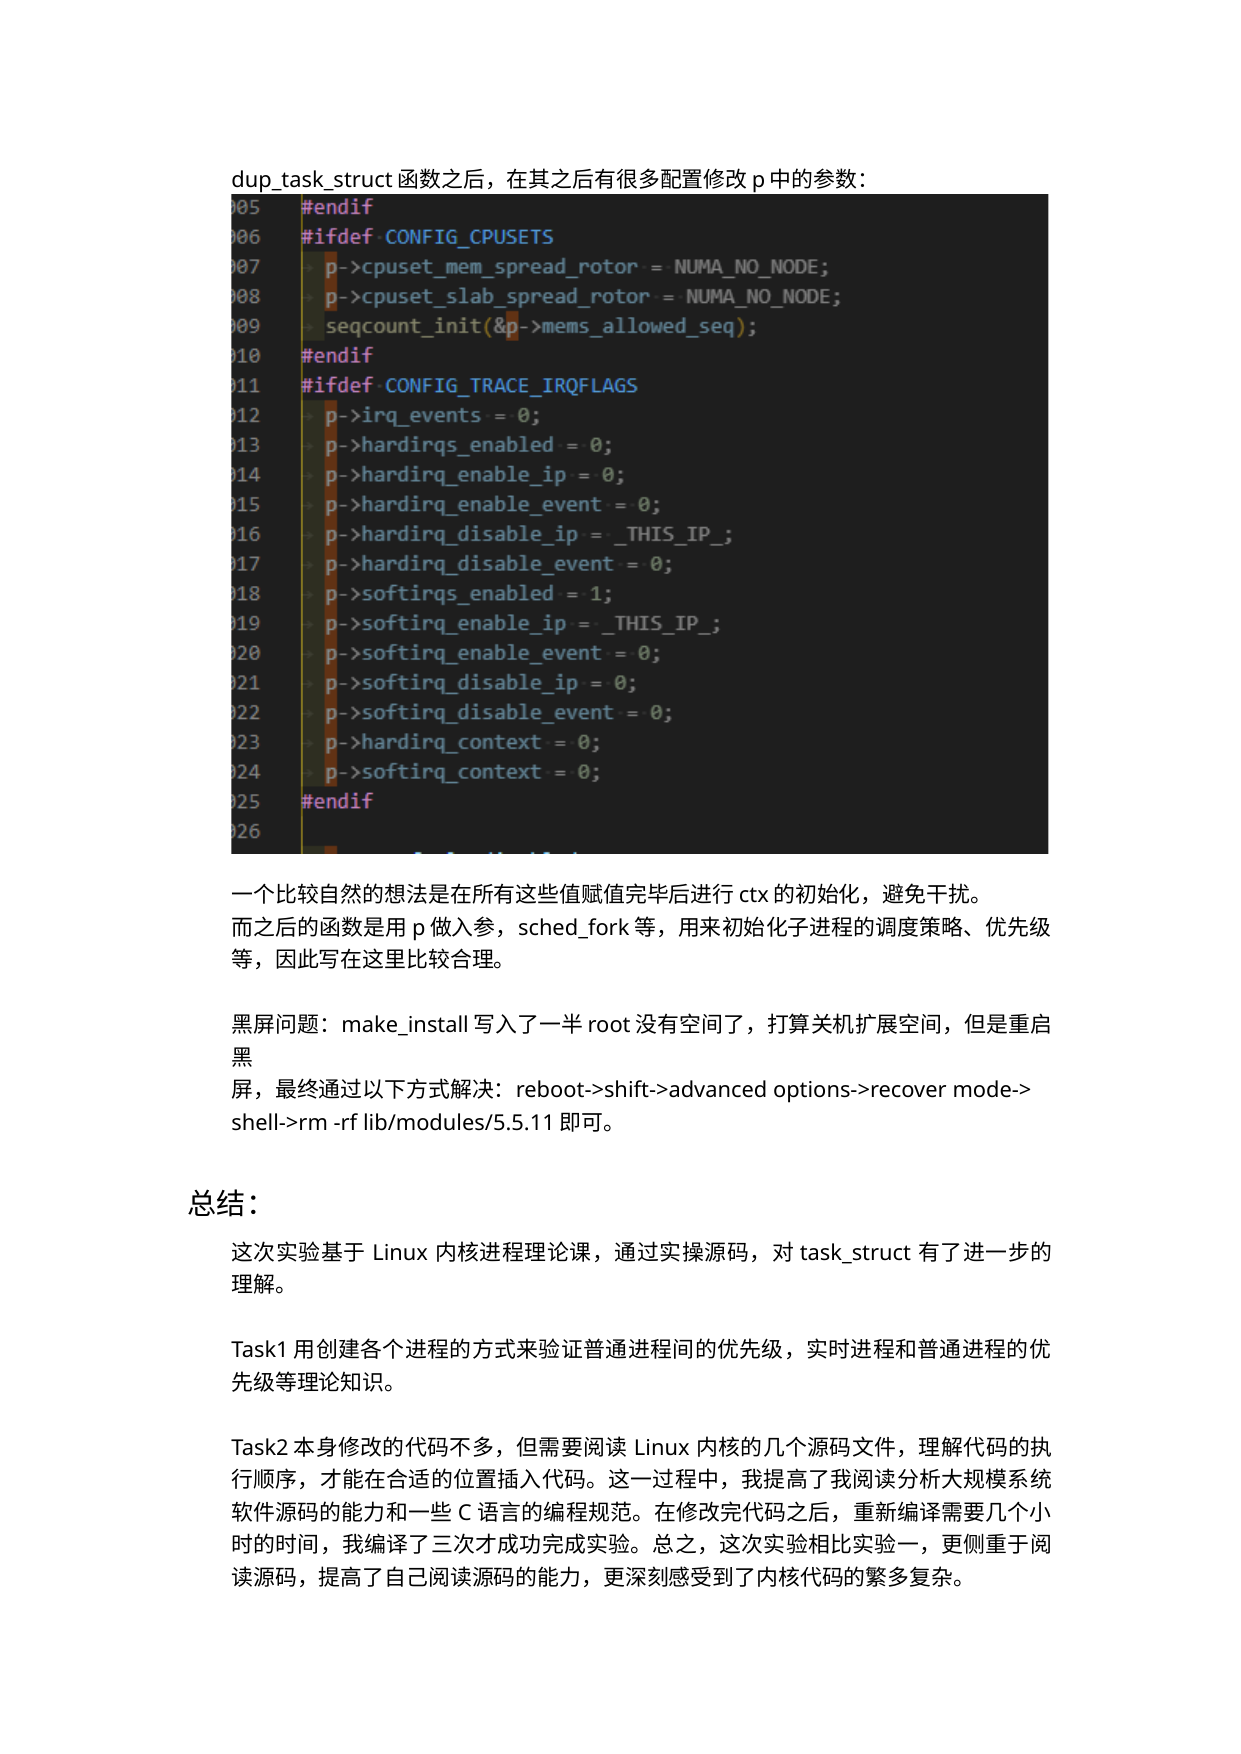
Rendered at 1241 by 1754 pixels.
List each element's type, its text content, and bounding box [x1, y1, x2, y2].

text 屏，最终通过以下方式解决：reboot->shift->advanced options->recover mode-> [231, 1072, 1053, 1104]
text 一个比较自然的想法是在所有这些值赋值完毕后进行ctx的初始化，避免干扰。 [231, 877, 1053, 909]
text shell->rm -rf lib/modules/5.5.11即可。 [231, 1104, 1053, 1137]
text 黑屏问题：make_install写入了一半root没有空间了，打算关机扩展空间，但是重启黑 [231, 1007, 1053, 1072]
text 总结： [187, 1169, 1053, 1234]
text 而之后的函数是用p做入参，sched_fork等，用来初始化子进程的调度策略、优先级等，因此写在这里比较合理。 [231, 909, 1053, 974]
picture [231, 194, 1049, 854]
text Task1用创建各个进程的方式来验证普通进程间的优先级，实时进程和普通进程的优先级等理论知识。 [231, 1332, 1053, 1397]
text 这次实验基于 Linux 内核进程理论课，通过实操源码，对task_struct 有了进一步的理解。 [231, 1234, 1053, 1299]
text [231, 162, 1053, 194]
text Task2本身修改的代码不多，但需要阅读 Linux 内核的几个源码文件，理解代码的执行顺序，才能在合适的位置插入代码。这一过程中，我提高了我阅读分析大规模系统软件源码的能力和一些 C 语言的编程规范。在修改完代码之后，重新编译需要几个小时的时间，我编译了三次才成功完成实验。总之，这次实验相比实验一，更侧重于阅读源码，提高了自己阅读源码的能力，更深刻感受到了内核代码的繁多复杂。 [231, 1429, 1053, 1592]
